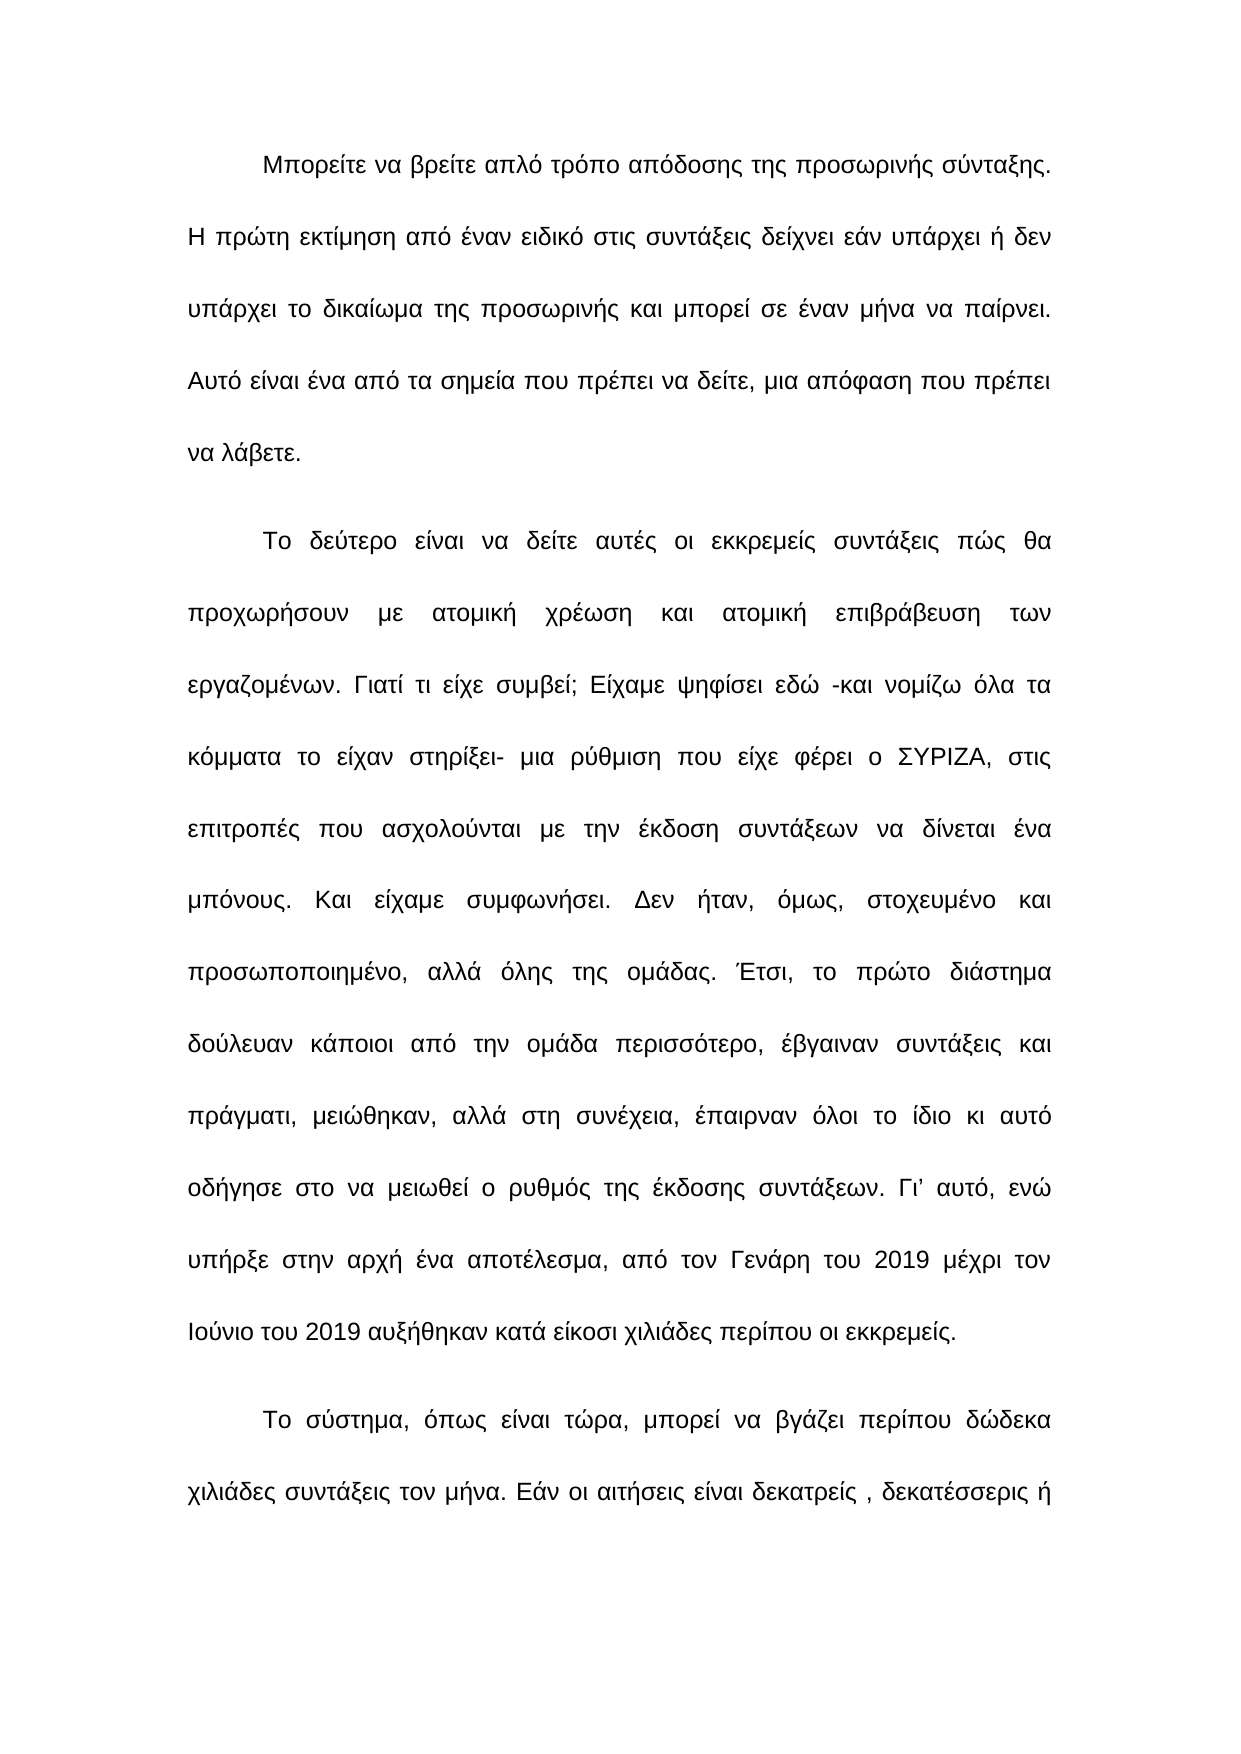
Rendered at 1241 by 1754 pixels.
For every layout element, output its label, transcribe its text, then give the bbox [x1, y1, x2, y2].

text Μπορείτε να βρείτε απλό τρόπο απόδοσης της προσωρινής σύνταξης. Η πρώτη εκτίμηση από έναν ειδικό στις συντάξεις δείχνει εάν υπάρχει ή δεν υπάρχει το δικαίωμα της προσωρινής και μπορεί σε έναν μήνα να παίρνει. Αυτό είναι ένα από τα σημεία που πρέπει να δείτε, μια απόφαση που πρέπει να λάβετε. [187, 150, 1053, 388]
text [187, 1405, 1053, 1506]
text Το δεύτερο είναι να δείτε αυτές οι εκκρεμείς συντάξεις πώς θα προχωρήσουν με ατομική χρέωση και ατομική επιβράβευση των εργαζομένων. Γιατί τι είχε συμβεί; Είχαμε ψηφίσει εδώ -και νομίζω όλα τα κόμματα το είχαν στηρίξει- μια ρύθμιση που είχε φέρει ο ΣΥΡΙΖΑ, στις επιτροπές που ασχολούνται με την έκδοση συντάξεων να δίνεται ένα μπόνους. Και είχαμε συμφωνήσει. Δεν ήταν, όμως, στοχευμένο και προσωποποιημένο, αλλά όλης της ομάδας. Έτσι, το πρώτο διάστημα δούλευαν κάποιοι από την ομάδα περισσότερο, έβγαιναν συντάξεις και πράγματι, μειώθηκαν, αλλά στη συνέχεια, έπαιρναν όλοι το ίδιο κι αυτό οδήγησε στο να μειωθεί ο ρυθμός της έκδοσης συντάξεων. Γι’ αυτό, ενώ υπήρξε στην αρχή ένα αποτέλεσμα, από τον Γενάρη του 2019 μέχρι τον Ιούνιο του 2019 αυξήθηκαν κατά είκοσι χιλιάδες περίπου οι εκκρεμείς. [187, 526, 1053, 1345]
text Μπορείτε να βρείτε απλό τρόπο απόδοσης της προσωρινής σύνταξης. Η πρώτη εκτίμηση από έναν ειδικό στις συντάξεις δείχνει εάν υπάρχει ή δεν υπάρχει το δικαίωμα της προσωρινής και μπορεί σε έναν μήνα να παίρνει. Αυτό είναι ένα από τα σημεία που πρέπει να δείτε, μια απόφαση που πρέπει να λάβετε. [187, 389, 1053, 466]
